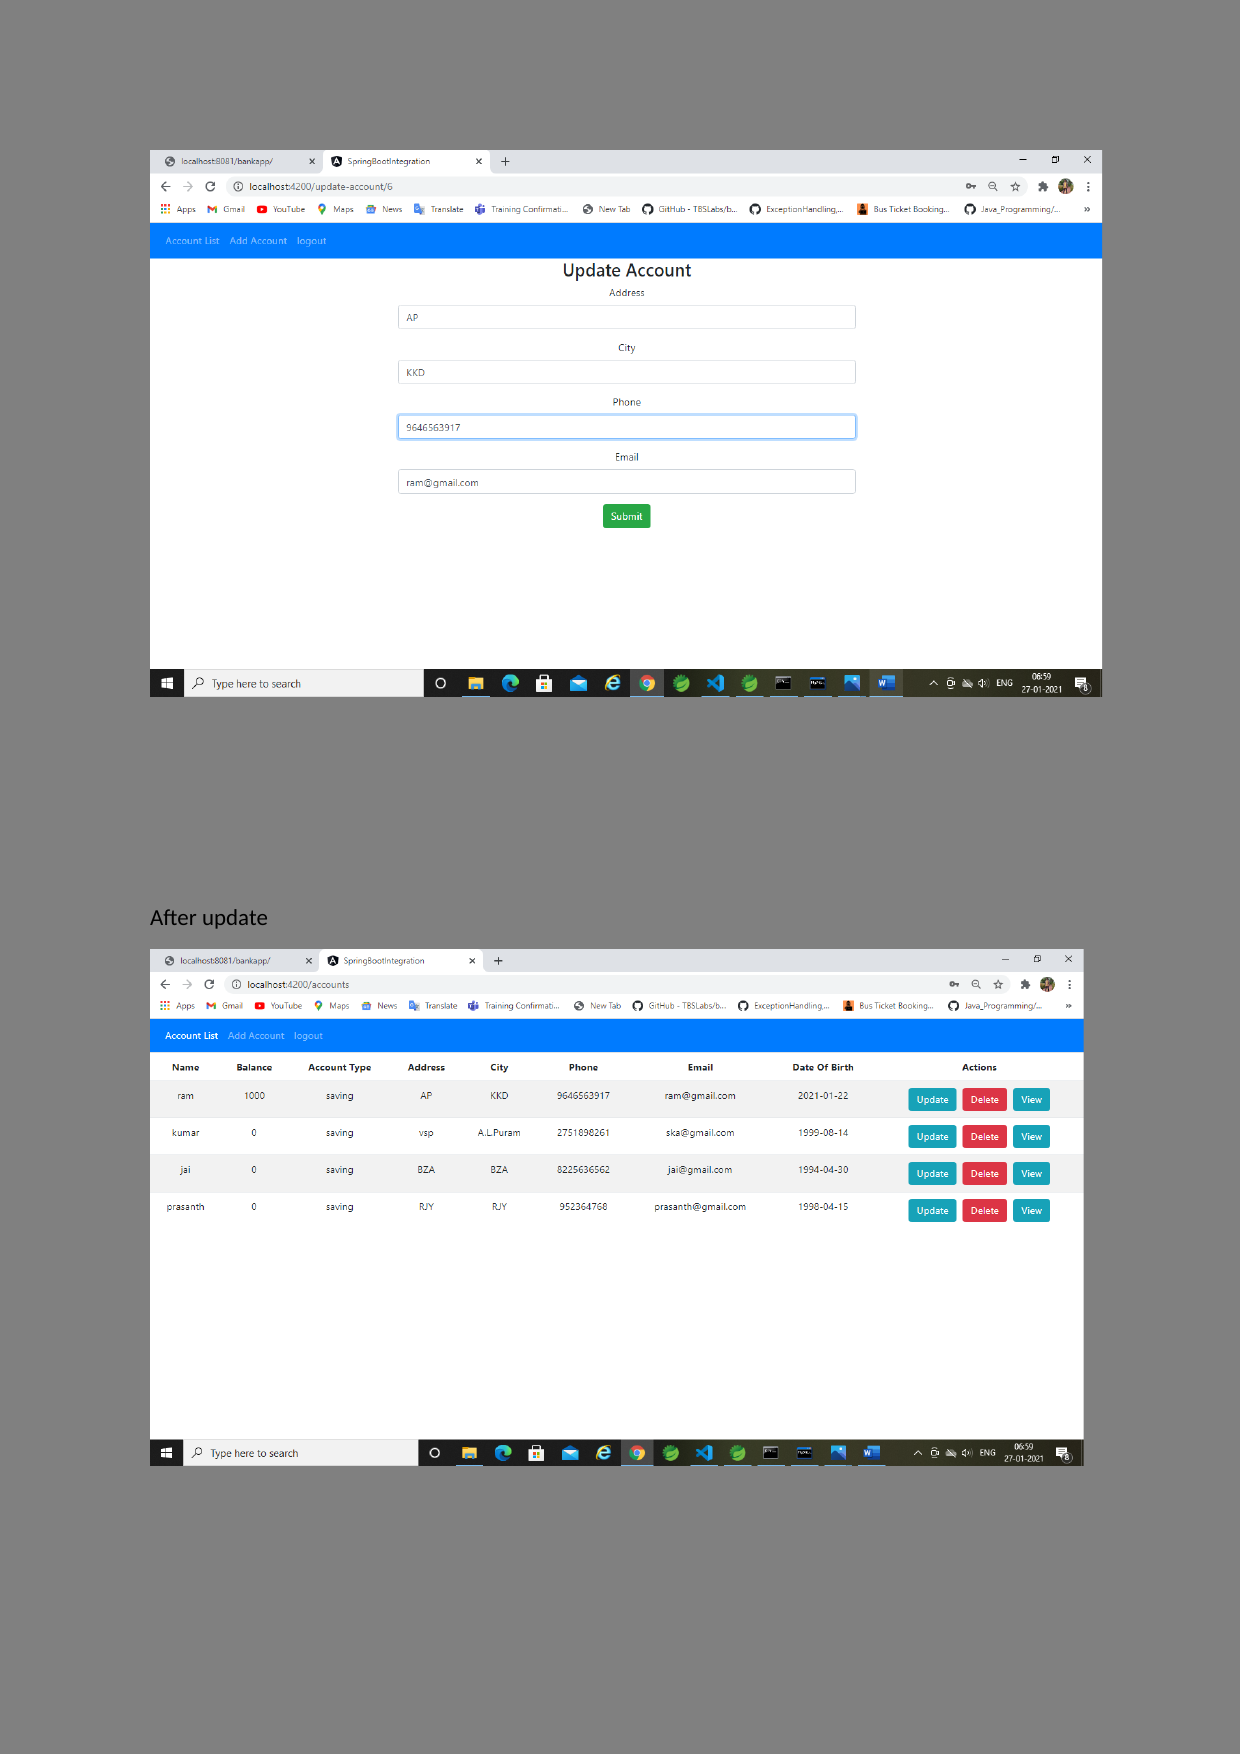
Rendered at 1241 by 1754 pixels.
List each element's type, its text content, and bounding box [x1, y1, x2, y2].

picture [150, 150, 1103, 697]
picture [150, 949, 1084, 1466]
text After update [150, 903, 1090, 931]
